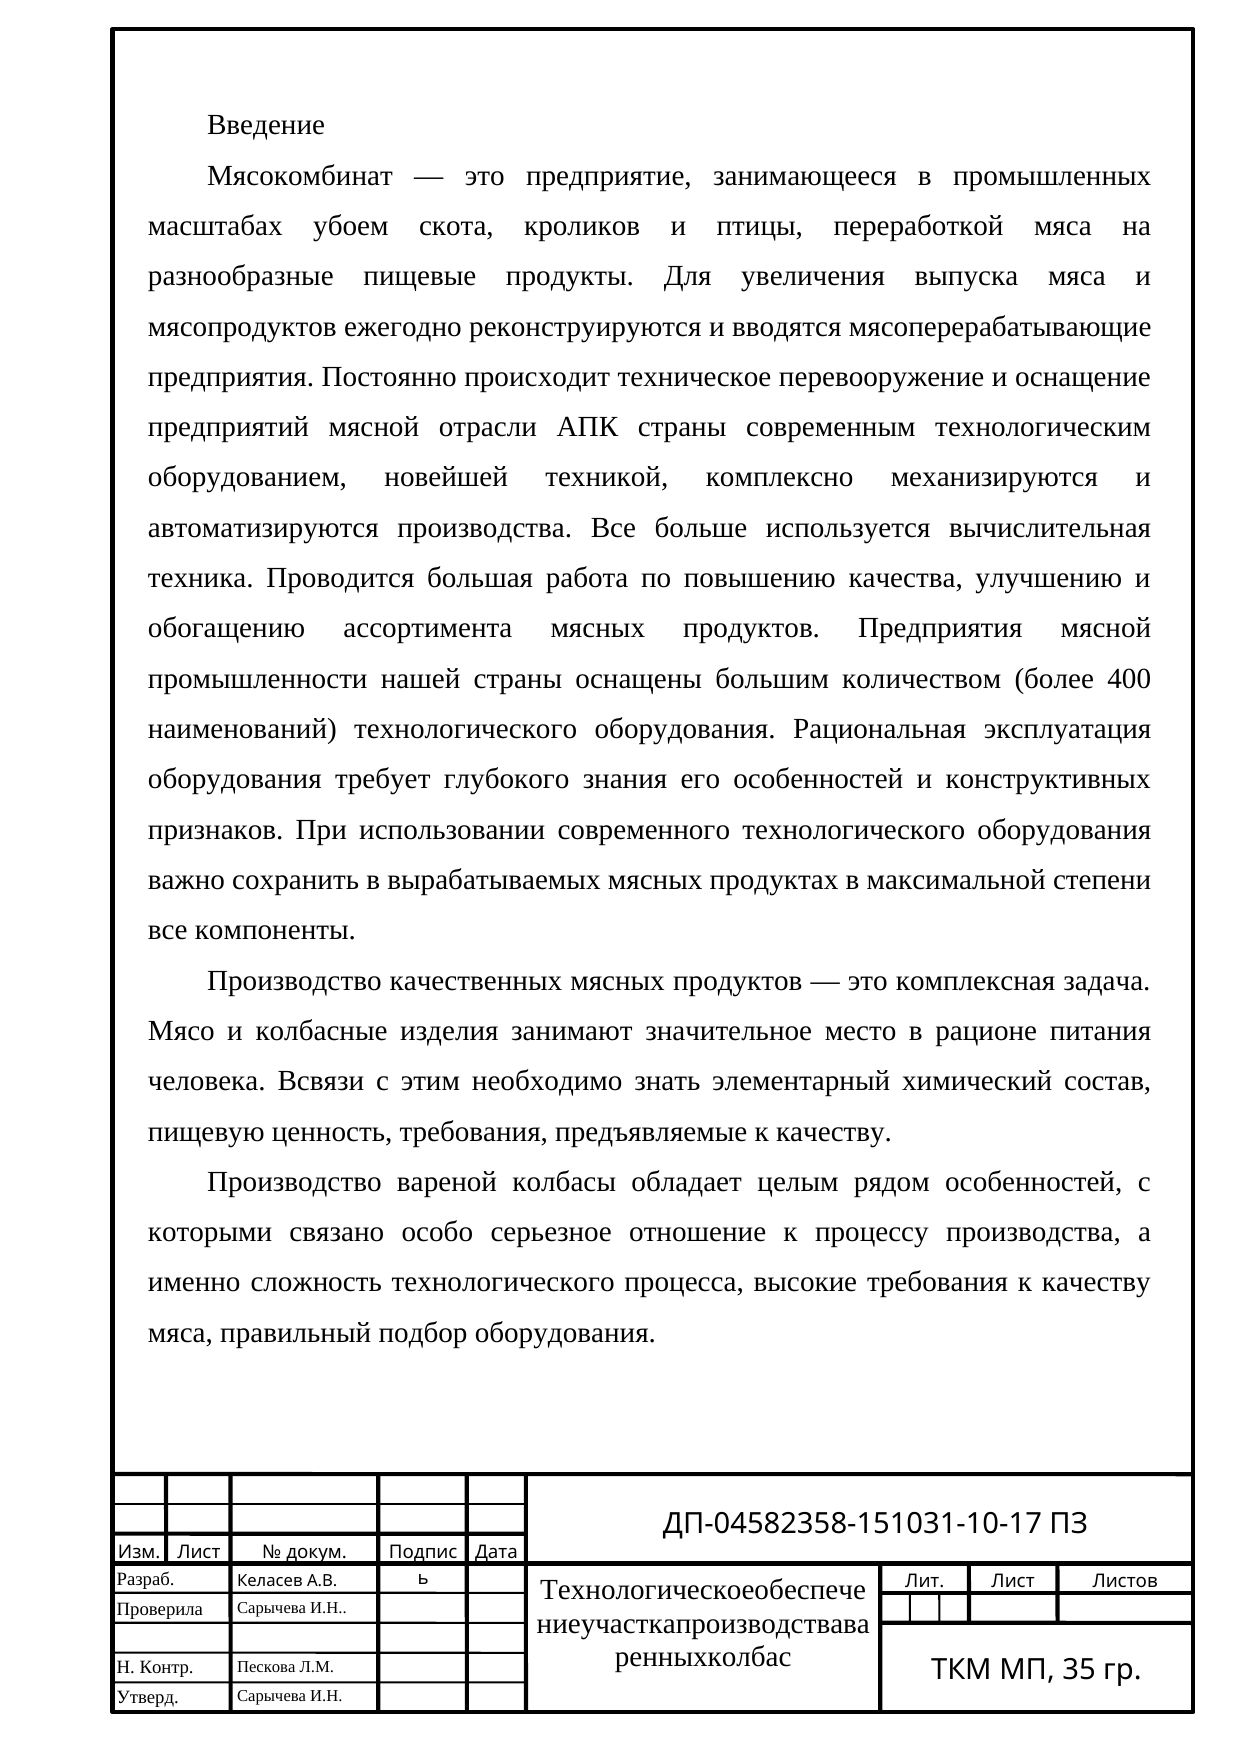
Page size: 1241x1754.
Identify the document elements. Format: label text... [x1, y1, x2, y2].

text Введение [207, 107, 1152, 141]
text Производство качественных мясных продуктов — это комплексная задача. Мясо и колбасные изделия занимают значительное место в рационе питания человека. Всвязи с этим необходимо знать элементарный химический состав, пищевую ценность, требования, предъявляемые к качеству. [148, 963, 1152, 1147]
text Мясокомбинат — это предприятие, занимающееся в промышленных масштабах убоем скота, кроликов и птицы, переработкой мяса на разнообразные пищевые продукты. Для увеличения выпуска мяса и мясопродуктов ежегодно реконструируются и вводятся мясоперерабатывающие предприятия. Постоянно происходит техническое перевооружение и оснащение предприятий мясной отрасли АПК страны современным технологическим оборудованием, новейшей техникой, комплексно механизируются и автоматизируются производства. Все больше используется вычислительная техника. Проводится большая работа по повышению качества, улучшению и обогащению ассортимента мясных продуктов. Предприятия мясной промышленности нашей страны оснащены большим количеством (более 400 наименований) технологического оборудования. Рациональная эксплуатация оборудования требует глубокого знания его особенностей и конструктивных признаков. При использовании современного технологического оборудования важно сохранить в вырабатываемых мясных продуктах в максимальной степени все компоненты. [148, 158, 1152, 946]
text Производство вареной колбасы обладает целым рядом особенностей, с которыми связано особо серьезное отношение к процессу производства, а именно сложность технологического процесса, высокие требования к качеству мяса, правильный подбор оборудования. [148, 1164, 1152, 1348]
